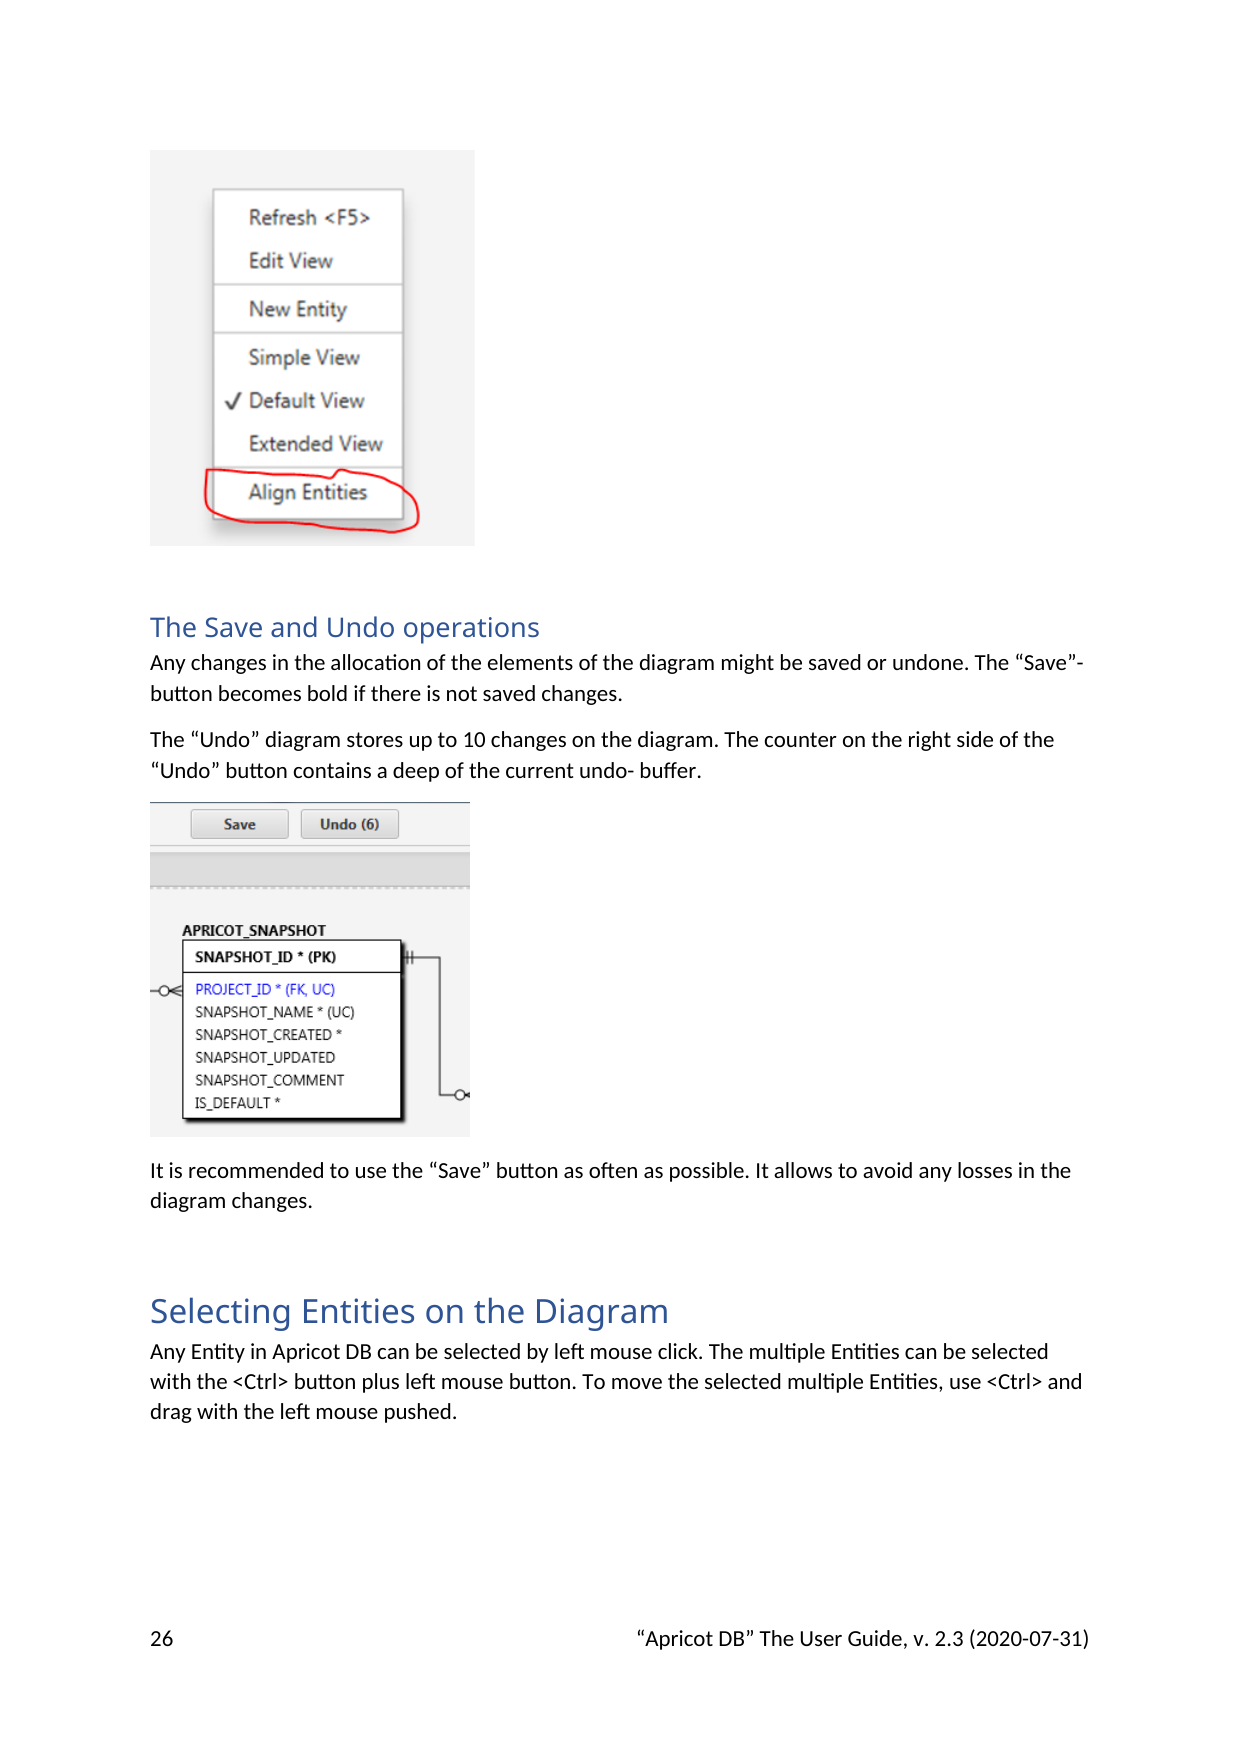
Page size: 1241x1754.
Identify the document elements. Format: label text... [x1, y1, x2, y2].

picture [150, 802, 470, 1137]
text It is recommended to use the “Save” button as often as possible. It allows to avoid any losses in the diagram changes. [150, 1156, 1090, 1214]
text Any changes in the allocation of the elements of the diagram might be saved or undone. The “Save”- button becomes bold if there is not saved changes. [150, 648, 1090, 707]
picture [150, 150, 476, 546]
subtitle Selecting Entities on the Diagram [150, 1288, 1090, 1333]
text The “Undo” diagram stores up to 10 changes on the diagram. The counter on the right side of the “Undo” button contains a deep of the current undo- buffer. [150, 726, 1090, 784]
text Any Entity in Apricot DB can be selected by left mouse click. The multiple Entities can be selected with the <Ctrl> button plus left mouse button. To move the selected multiple Entities, use <Ctrl> and drag with the left mouse pushed. [150, 1337, 1090, 1426]
subtitle The Save and Undo operations [150, 609, 1090, 646]
